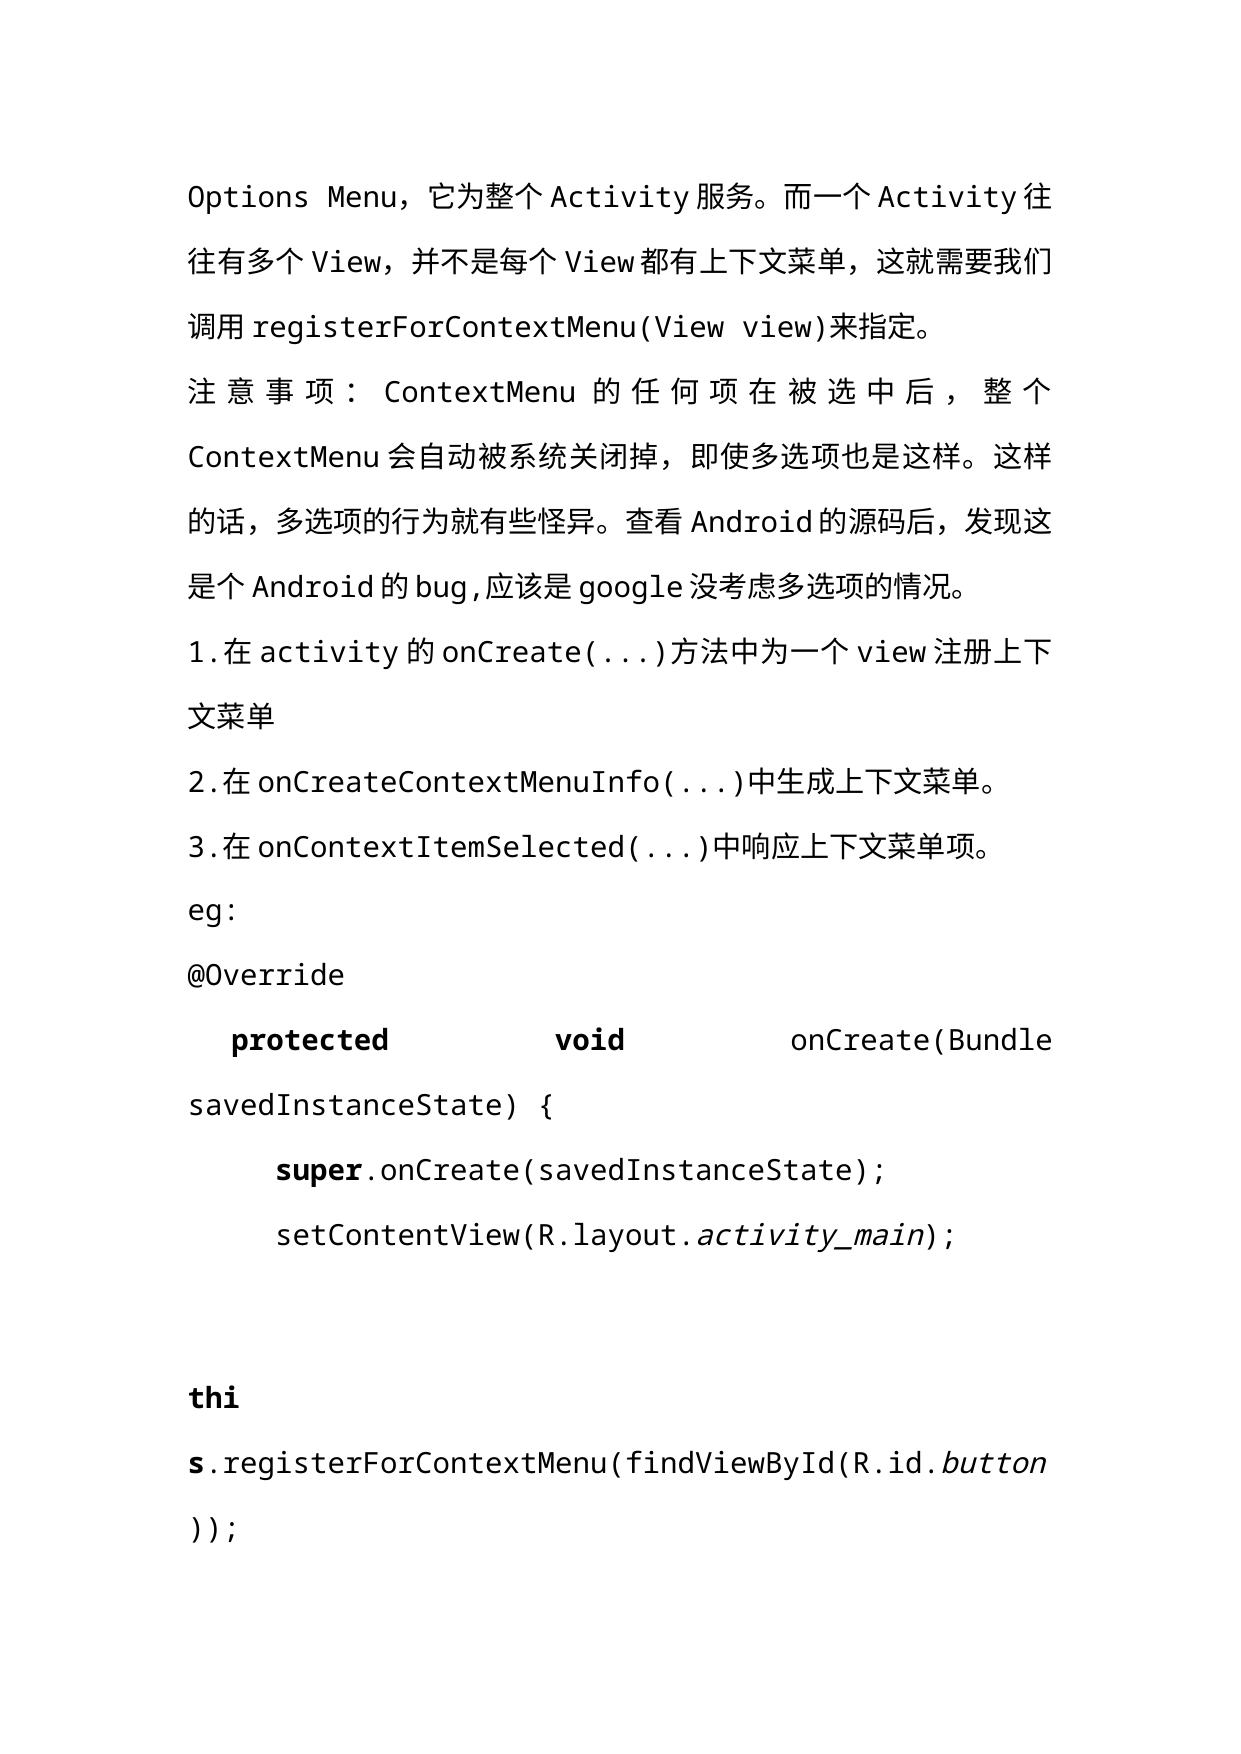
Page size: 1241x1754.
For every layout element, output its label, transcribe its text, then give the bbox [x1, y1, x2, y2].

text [187, 162, 1053, 357]
text @Override [187, 942, 1053, 1007]
text 1.在activity的onCreate(...)方法中为一个view注册上下文菜单 [187, 617, 1053, 747]
text 3.在onContextItemSelected(...)中响应上下文菜单项。 [187, 812, 1053, 877]
text setContentView(R.layout.activity_main); [187, 1202, 1053, 1267]
text 注意事项：ContextMenu的任何项在被选中后，整个ContextMenu会自动被系统关闭掉，即使多选项也是这样。这样的话，多选项的行为就有些怪异。查看Android的源码后，发现这是个Android的bug,应该是google没考虑多选项的情况。 [187, 357, 1053, 617]
text super.onCreate(savedInstanceState); [187, 1137, 1053, 1202]
text this.registerForContextMenu(findViewById(R.id.button)); [187, 1267, 1053, 1559]
text 2.在onCreateContextMenuInfo(...)中生成上下文菜单。 [187, 747, 1053, 812]
text eg: [187, 877, 1053, 942]
text protected void onCreate(Bundle savedInstanceState) { [187, 1007, 1053, 1137]
